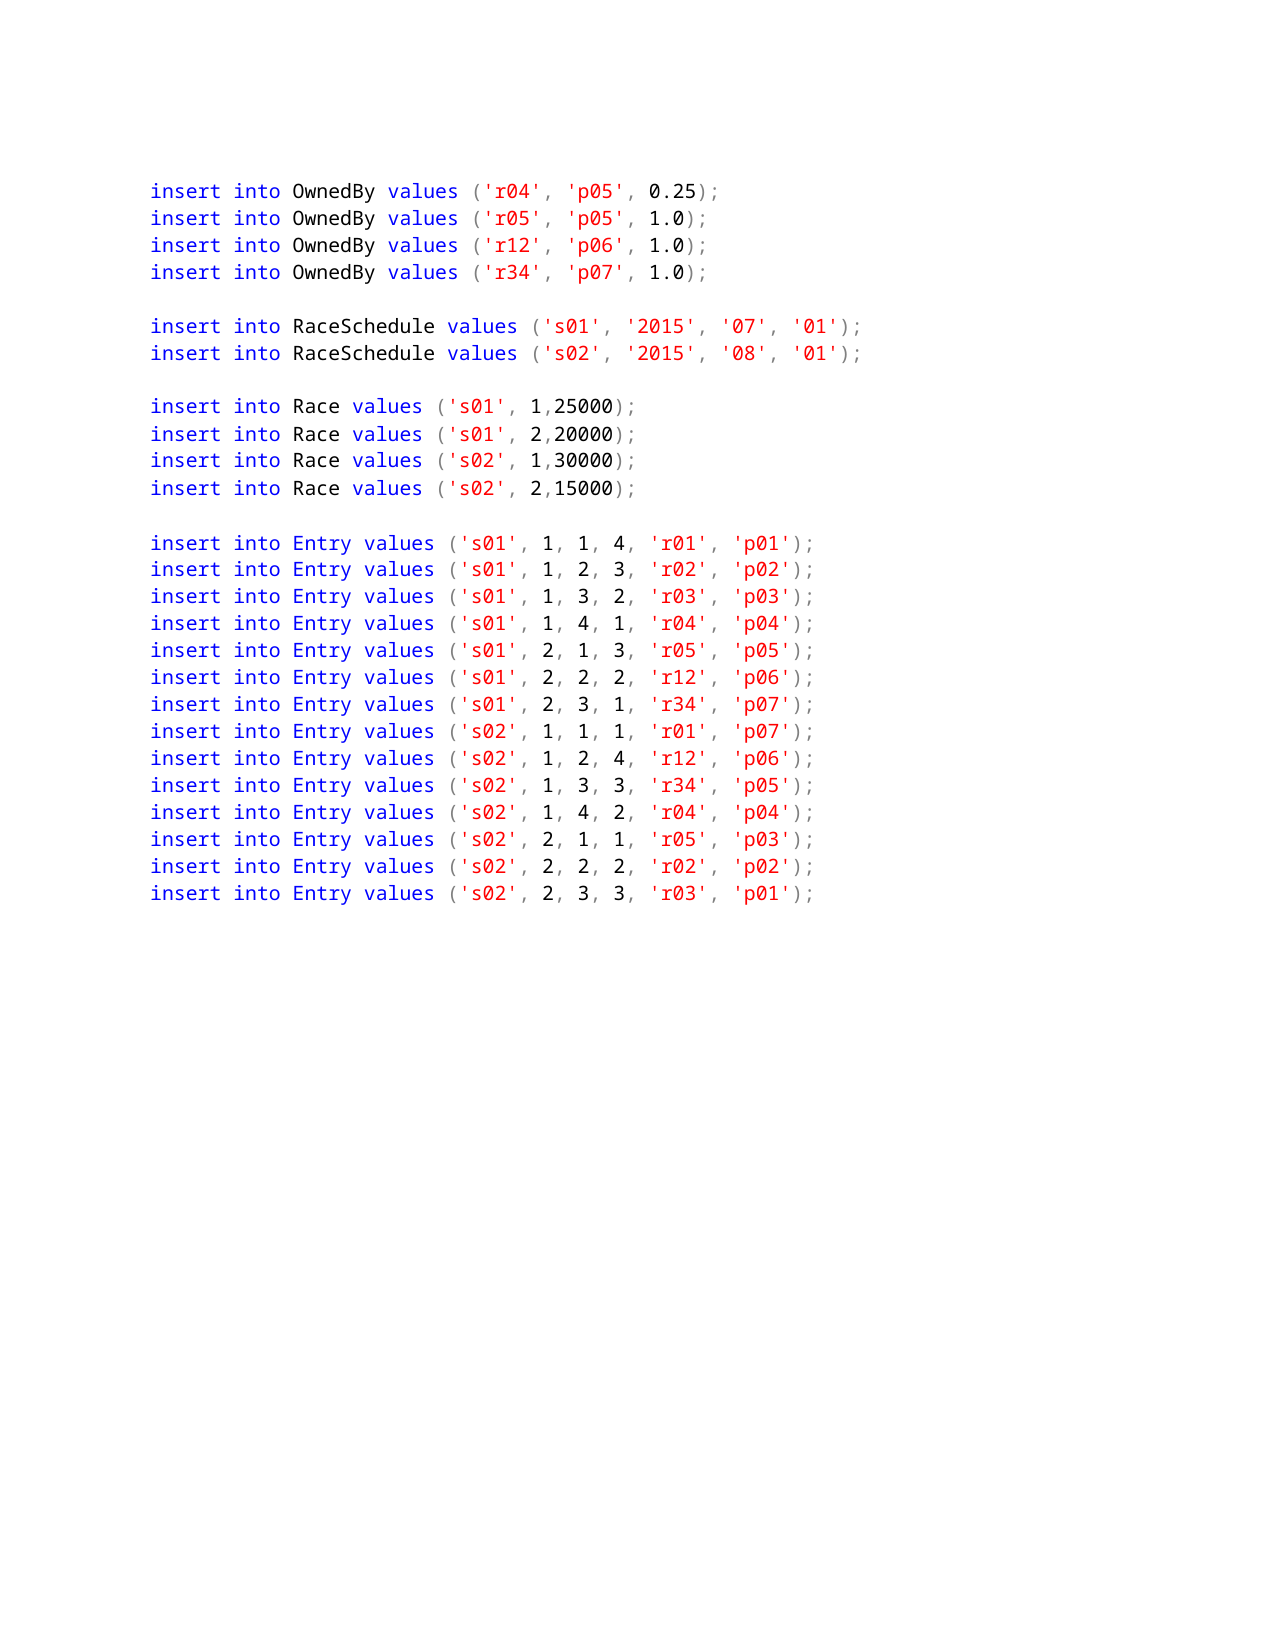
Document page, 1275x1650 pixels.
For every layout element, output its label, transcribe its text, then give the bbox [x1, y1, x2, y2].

text insert into Entry values ('s02', 1, 1, 1, 'r01', 'p07'); [150, 718, 1125, 744]
text insert into Entry values ('s01', 2, 2, 2, 'r12', 'p06'); [150, 664, 1125, 691]
text insert into OwnedBy values ('r34', 'p07', 1.0); [150, 258, 1125, 285]
text insert into Entry values ('s01', 1, 3, 2, 'r03', 'p03'); [150, 583, 1125, 610]
text insert into Entry values ('s01', 1, 2, 3, 'r02', 'p02'); [150, 556, 1125, 583]
text insert into RaceSchedule values ('s01', '2015', '07', '01'); [150, 312, 1125, 339]
text insert into RaceSchedule values ('s02', '2015', '08', '01'); [150, 339, 1125, 366]
text insert into Entry values ('s01', 2, 1, 3, 'r05', 'p05'); [150, 637, 1125, 664]
text insert into Entry values ('s01', 1, 1, 4, 'r01', 'p01'); [150, 529, 1125, 556]
text insert into Entry values ('s02', 2, 2, 2, 'r02', 'p02'); [150, 852, 1125, 879]
text insert into Race values ('s02', 1,30000); [150, 447, 1125, 474]
text insert into OwnedBy values ('r12', 'p06', 1.0); [150, 231, 1125, 258]
text insert into OwnedBy values ('r05', 'p05', 1.0); [150, 204, 1125, 231]
text insert into Entry values ('s02', 2, 1, 1, 'r05', 'p03'); [150, 826, 1125, 852]
text insert into Race values ('s02', 2,15000); [150, 474, 1125, 501]
text insert into Race values ('s01', 2,20000); [150, 420, 1125, 447]
text insert into Entry values ('s01', 1, 4, 1, 'r04', 'p04'); [150, 610, 1125, 637]
text insert into OwnedBy values ('r04', 'p05', 0.25); [150, 177, 1125, 204]
text insert into Race values ('s01', 1,25000); [150, 393, 1125, 420]
text insert into Entry values ('s02', 2, 3, 3, 'r03', 'p01'); [150, 879, 1125, 906]
text insert into Entry values ('s01', 2, 3, 1, 'r34', 'p07'); [150, 691, 1125, 718]
text insert into Entry values ('s02', 1, 2, 4, 'r12', 'p06'); [150, 744, 1125, 772]
text insert into Entry values ('s02', 1, 3, 3, 'r34', 'p05'); [150, 772, 1125, 798]
text insert into Entry values ('s02', 1, 4, 2, 'r04', 'p04'); [150, 798, 1125, 826]
